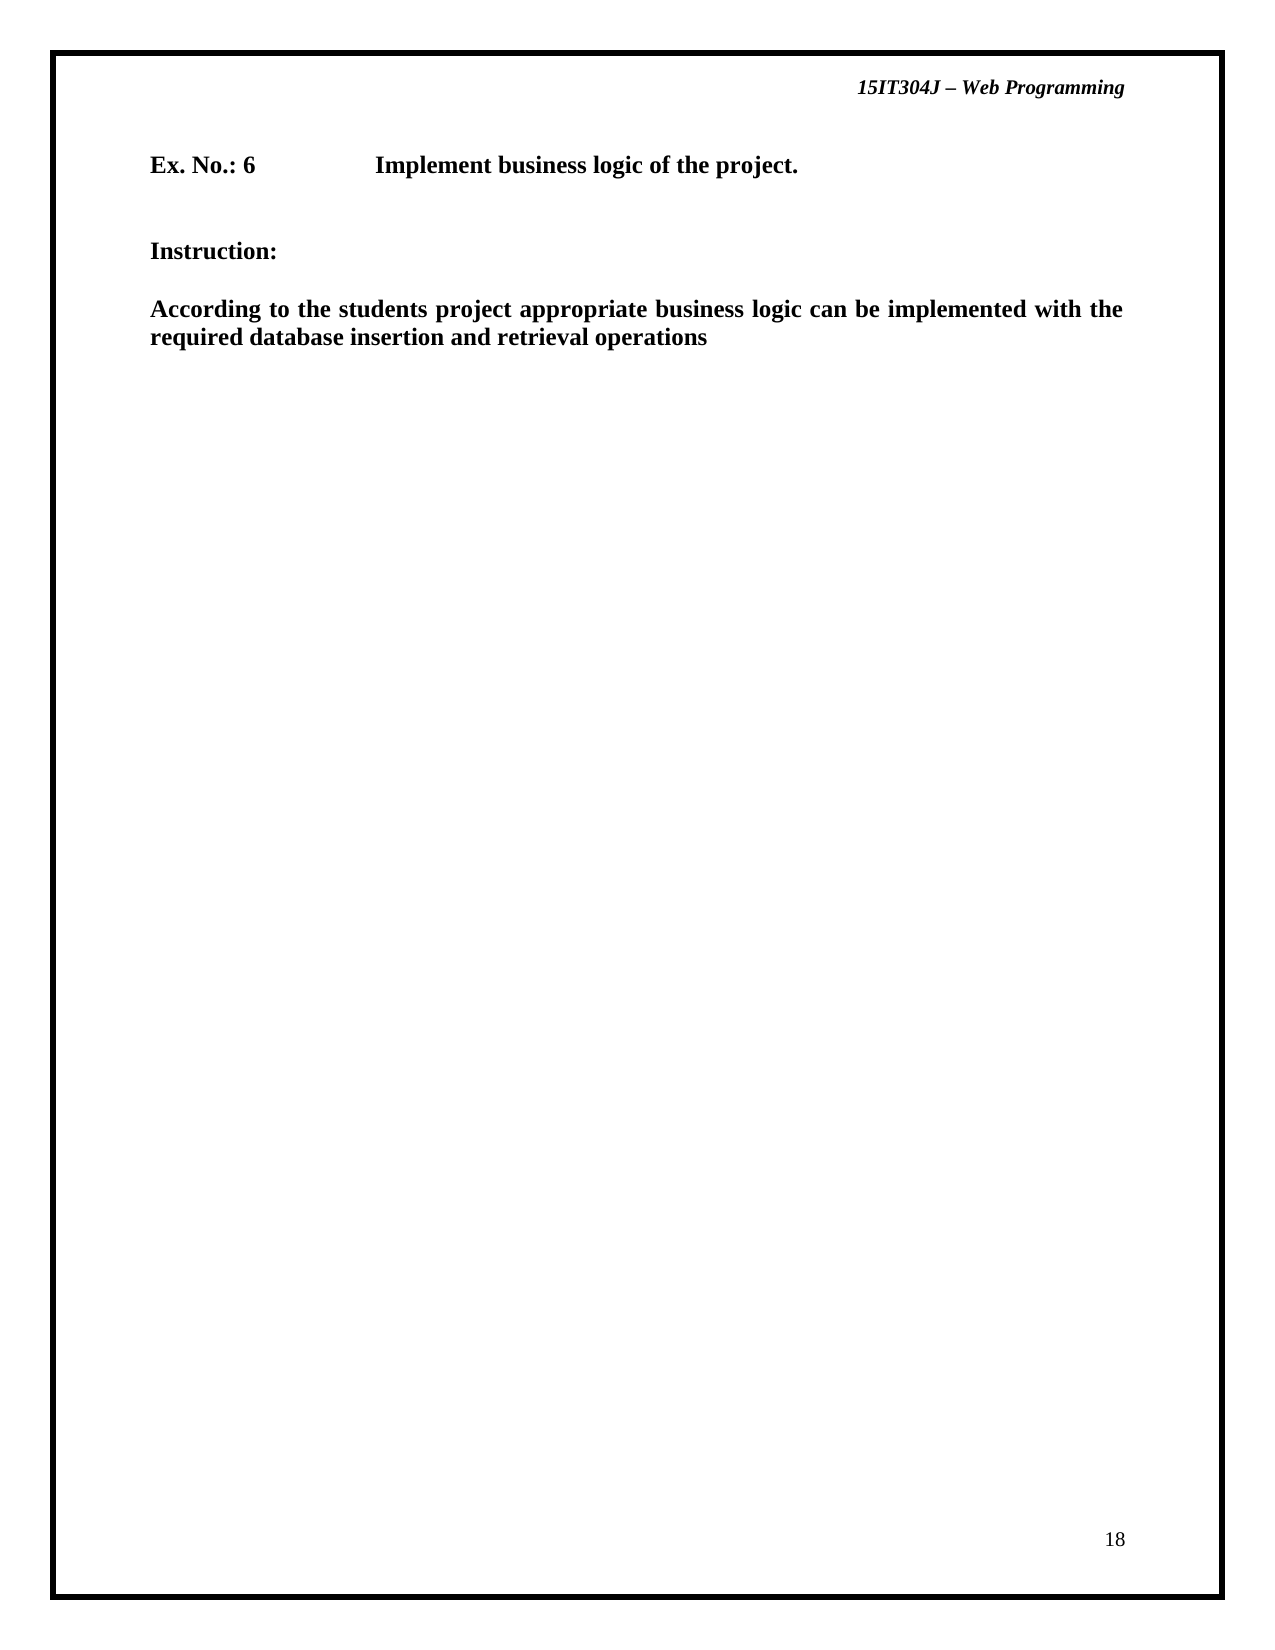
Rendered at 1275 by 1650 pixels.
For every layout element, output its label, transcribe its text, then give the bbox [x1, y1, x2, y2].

text According to the students project appropriate business logic can be implemented with the required database insertion and retrieval operations [150, 294, 1125, 351]
text Instruction: [150, 236, 1125, 265]
text Ex. No.: 6 Implement business logic of the project. [150, 150, 1125, 179]
